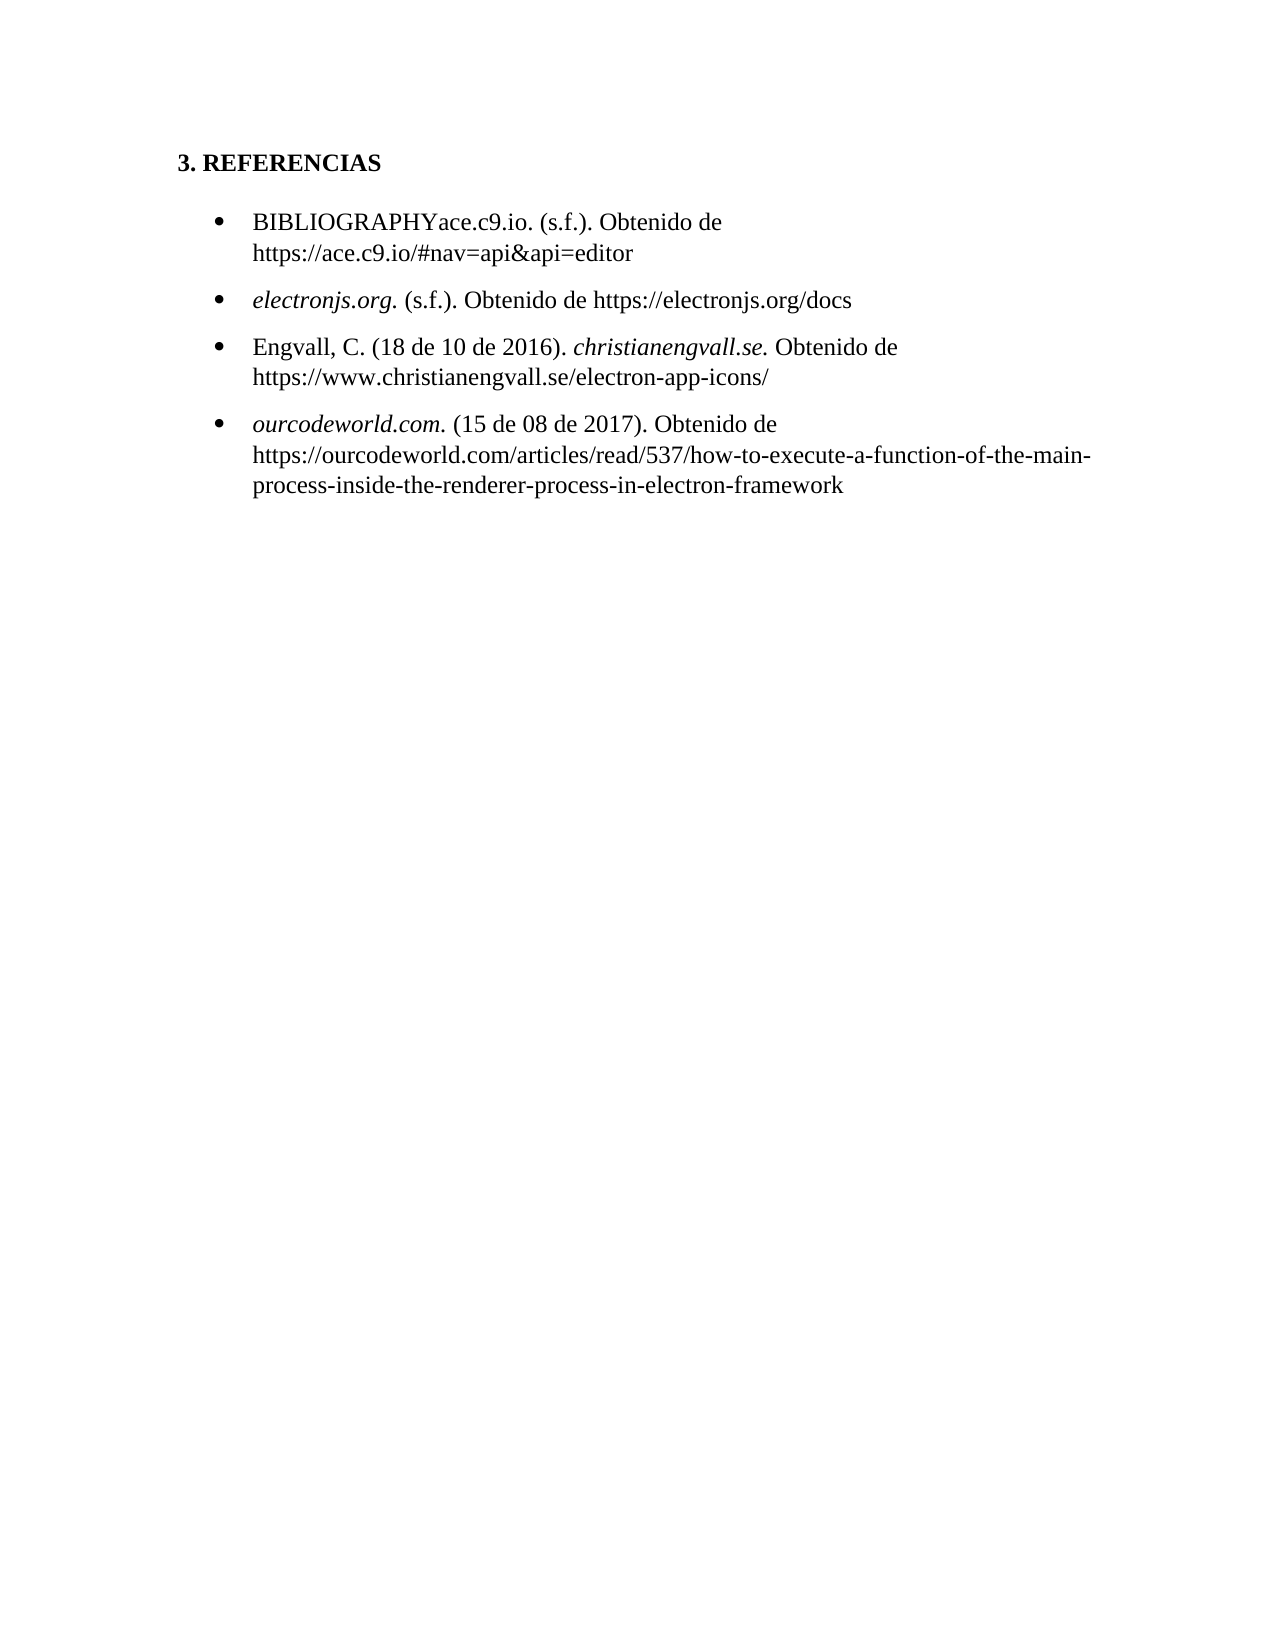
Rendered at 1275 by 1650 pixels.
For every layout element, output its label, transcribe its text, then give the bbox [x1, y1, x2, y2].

text 3. REFERENCIAS [177, 148, 1098, 176]
